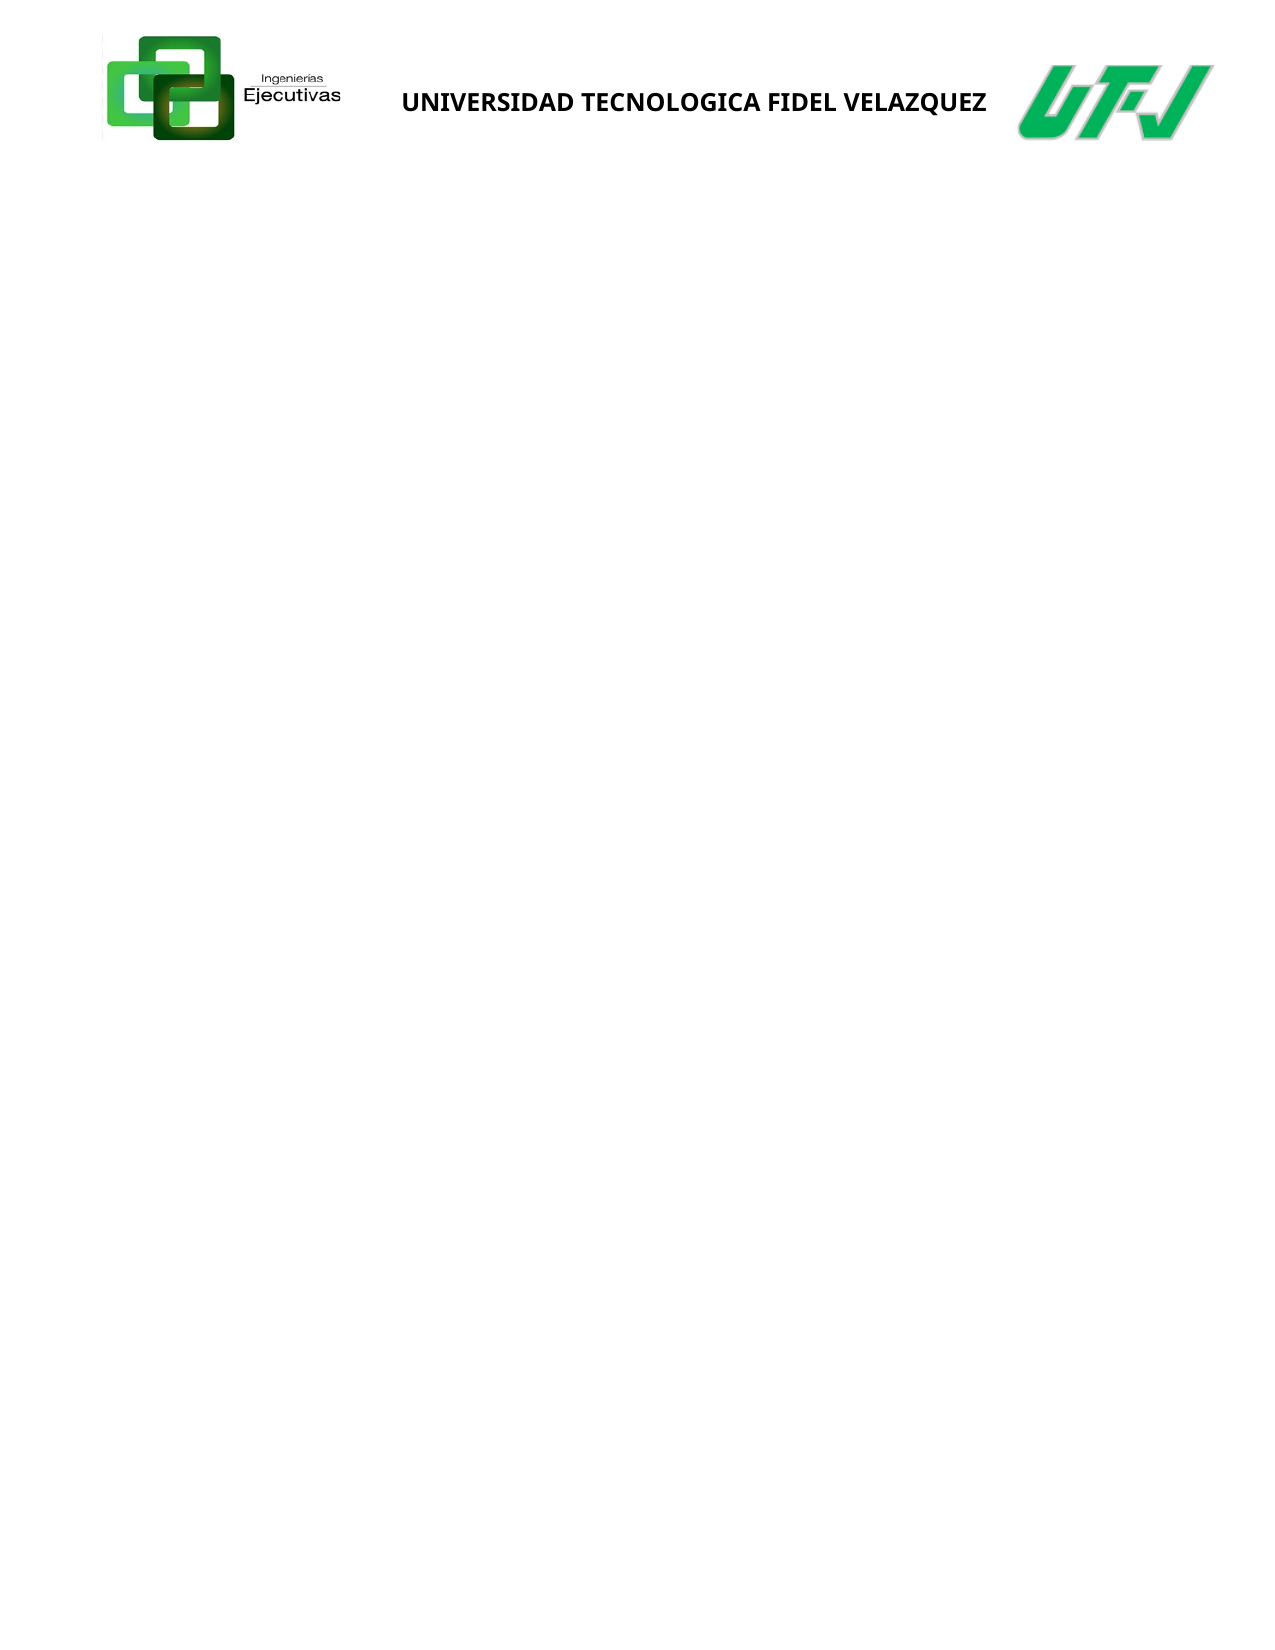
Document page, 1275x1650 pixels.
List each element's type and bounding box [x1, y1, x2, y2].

picture [101, 36, 341, 141]
picture [1017, 65, 1216, 141]
